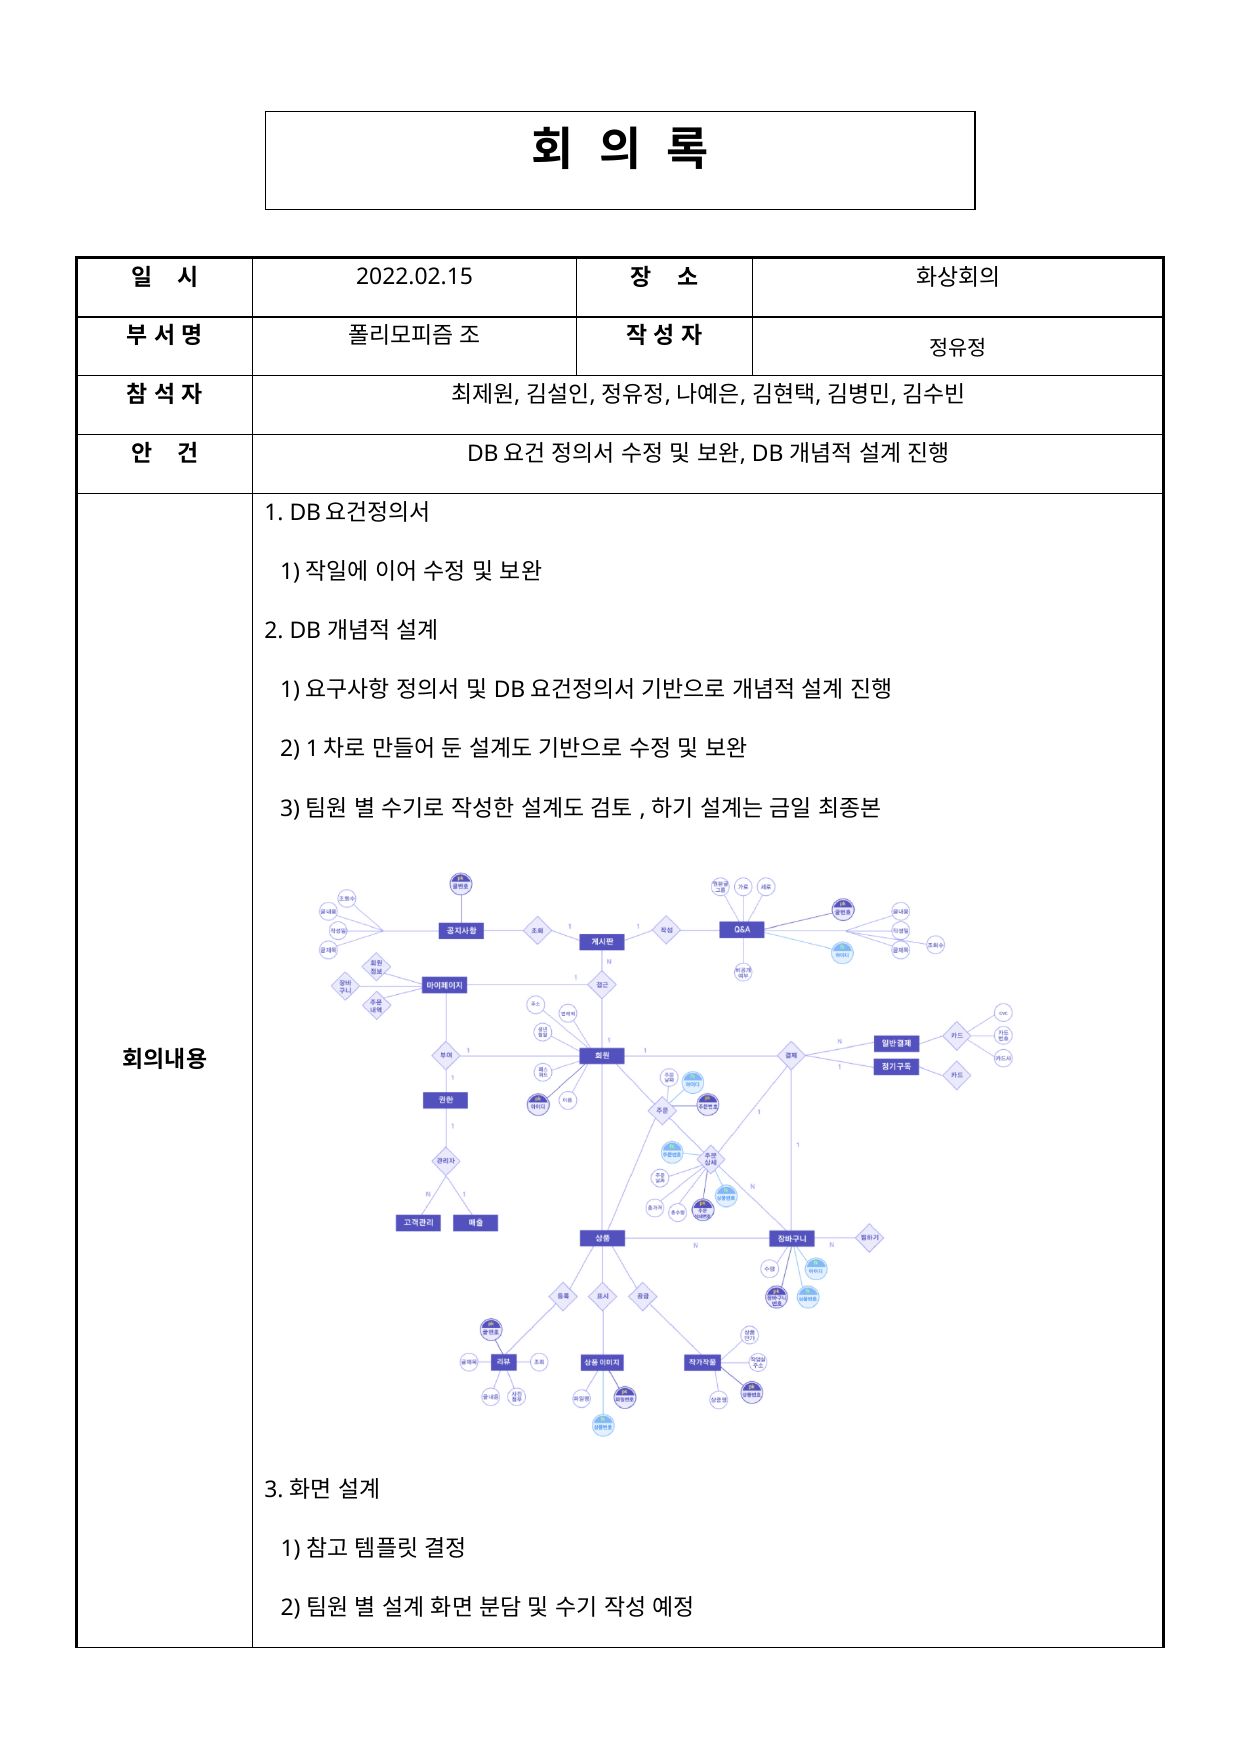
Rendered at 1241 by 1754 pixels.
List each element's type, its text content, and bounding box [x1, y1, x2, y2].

table_cell 최제원, 김설인, 정유정, 나예은, 김현택, 김병민, 김수빈 [253, 376, 1162, 434]
picture [285, 848, 1038, 1446]
table_cell 정유정 [753, 318, 1162, 375]
table_cell 회의내용 [78, 494, 252, 1647]
table_cell 부 서 명 [78, 318, 252, 375]
table_header 화상회의 [753, 259, 1162, 316]
table_cell 안 건 [78, 435, 252, 492]
table_header 장 소 [577, 259, 752, 316]
table_header 일 시 [78, 259, 252, 316]
table_header 2022.02.15 [253, 259, 576, 316]
table_cell 참 석 자 [78, 376, 252, 434]
table_cell 1. DB요건정의서 1) 작일에 이어 수정 및 보완 2. DB 개념적 설계 1) 요구사항 정의서 및 DB요건정의서 기반으로 개념적 설계 진행 2) 1차로 만들어 둔 설계도 기반으로 수정 및 보완 3) 팀원 별 수기로 작성한 설계도 검토 , 하기 설계는 금일 최종본 3. 화면 설계 1) 참고 템플릿 결정 2) 팀원 별 설계 화면 분담 및 수기 작성 예정 [253, 494, 1162, 1647]
table_cell DB요건 정의서 수정 및 보완, DB 개념적 설계 진행 [253, 435, 1162, 492]
table_cell 폴리모피즘 조 [253, 318, 576, 375]
table_cell 작 성 자 [577, 318, 752, 375]
table_header 회 의 록 [266, 112, 974, 209]
